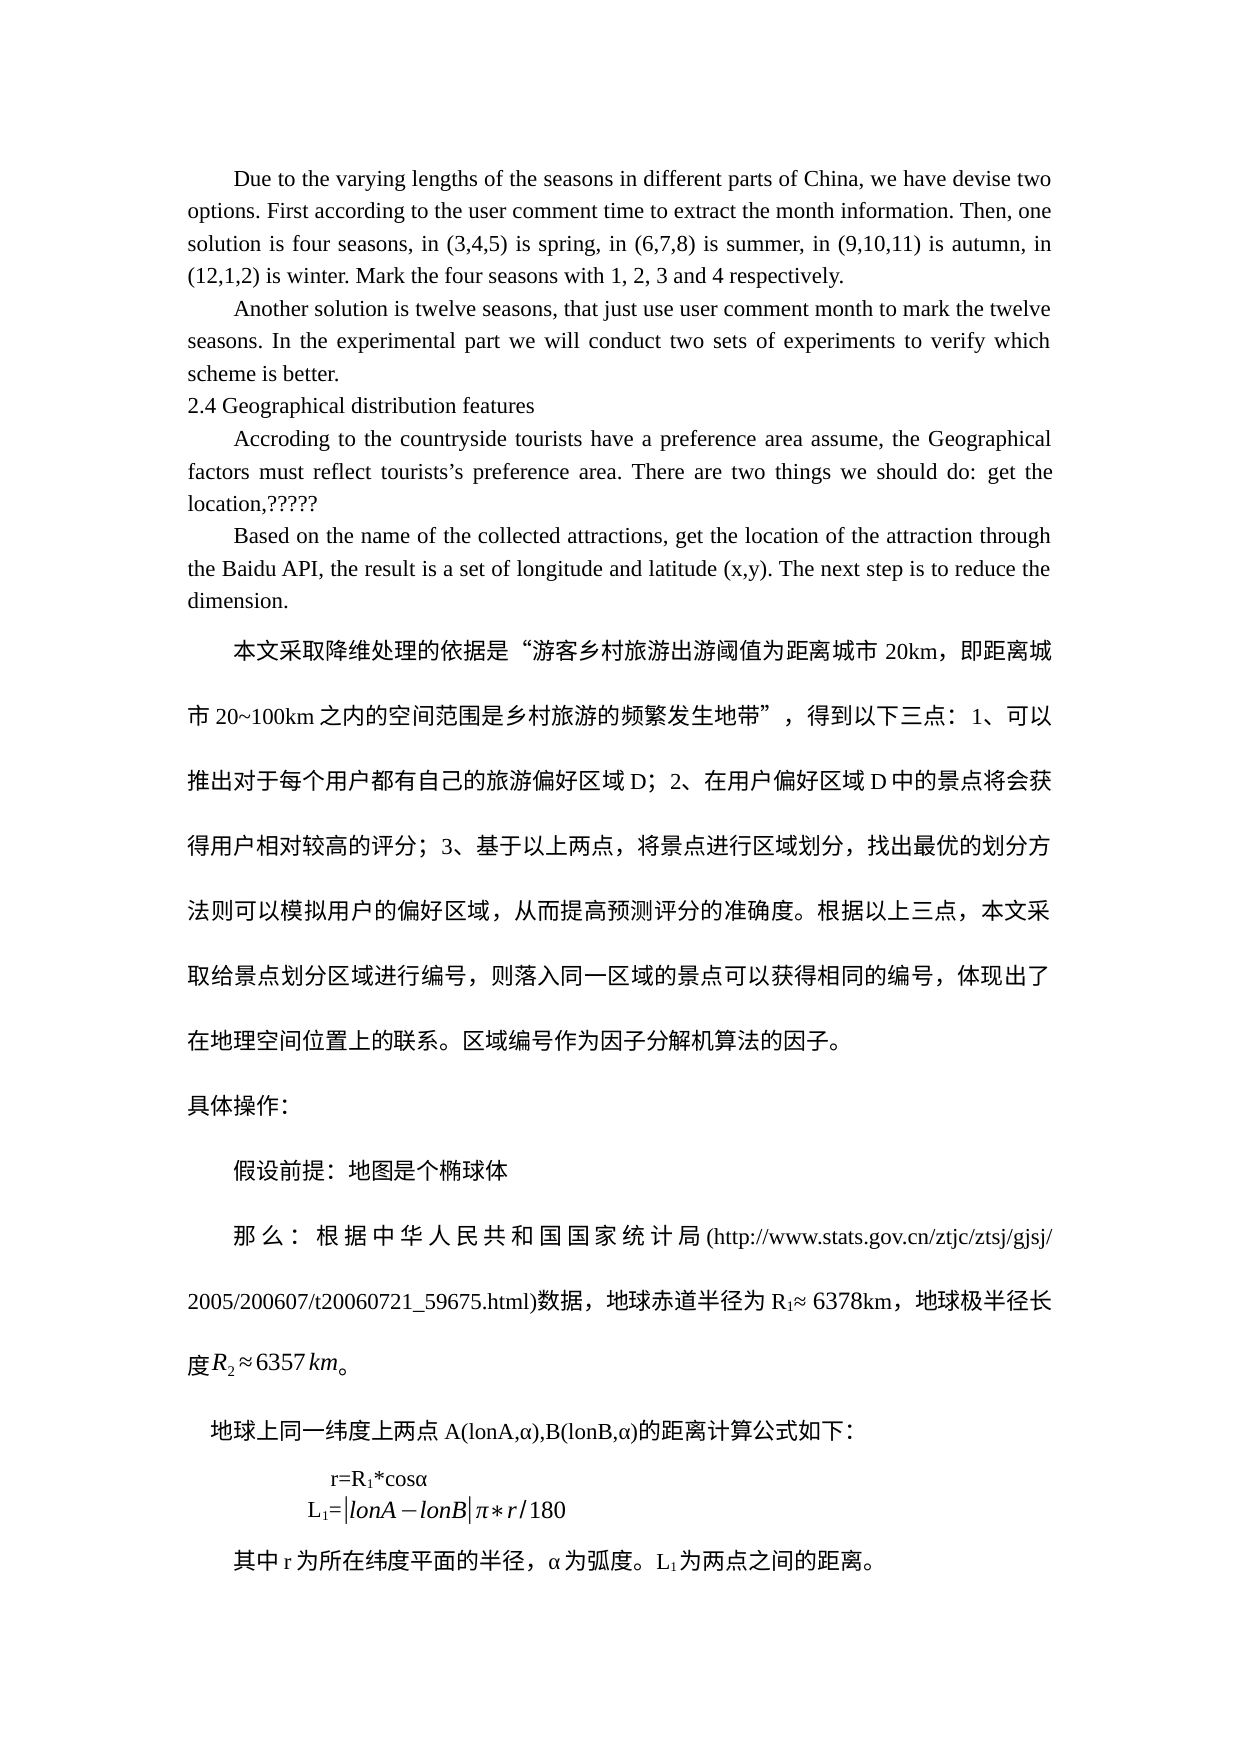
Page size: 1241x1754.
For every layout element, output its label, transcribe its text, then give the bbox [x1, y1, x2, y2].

text Due to the varying lengths of the seasons in different parts of China, we have devise two options. First according to the user comment time to extract the month information. Then, one solution is four seasons, in (3,4,5) is spring, in (6,7,8) is summer, in (9,10,11) is autumn, in (12,1,2) is winter. Mark the four seasons with 1, 2, 3 and 4 respectively. [187, 162, 1053, 292]
text L1= [187, 1494, 1053, 1527]
text 2.4 Geographical distribution features [187, 389, 1053, 422]
text 那么：根据中华人民共和国国家统计局(http://www.stats.gov.cn/ztjc/ztsj/gjsj/2005/200607/t20060721_59675.html)数据，地球赤道半径为R1≈ 6378km，地球极半径长度。 [187, 1202, 1053, 1397]
text r=R1*cosα [187, 1462, 1053, 1494]
text 地球上同一纬度上两点A(lonA,α),B(lonB,α)的距离计算公式如下： [187, 1397, 1053, 1462]
text 本文采取降维处理的依据是“游客乡村旅游出游阈值为距离城市 20km，即距离城市20~100km之内的空间范围是乡村旅游的频繁发生地带”，得到以下三点：1、可以推出对于每个用户都有自己的旅游偏好区域D；2、在用户偏好区域D中的景点将会获得用户相对较高的评分；3、基于以上两点，将景点进行区域划分，找出最优的划分方法则可以模拟用户的偏好区域，从而提高预测评分的准确度。根据以上三点，本文采取给景点划分区域进行编号，则落入同一区域的景点可以获得相同的编号，体现出了在地理空间位置上的联系。区域编号作为因子分解机算法的因子。 [187, 617, 1053, 1072]
text 具体操作： [187, 1072, 1053, 1137]
text 其中r为所在纬度平面的半径，α为弧度。L1为两点之间的距离。 [187, 1527, 1053, 1592]
text 假设前提：地图是个椭球体 [187, 1137, 1053, 1202]
text Another solution is twelve seasons, that just use user comment month to mark the twelve seasons. In the experimental part we will conduct two sets of experiments to verify which scheme is better. [187, 292, 1053, 389]
text Accroding to the countryside tourists have a preference area assume, the Geographical factors must reflect tourists’s preference area. There are two things we should do: get the location,????? [187, 422, 1053, 519]
text Based on the name of the collected attractions, get the location of the attraction through the Baidu API, the result is a set of longitude and latitude (x,y). The next step is to reduce the dimension. [187, 519, 1053, 617]
